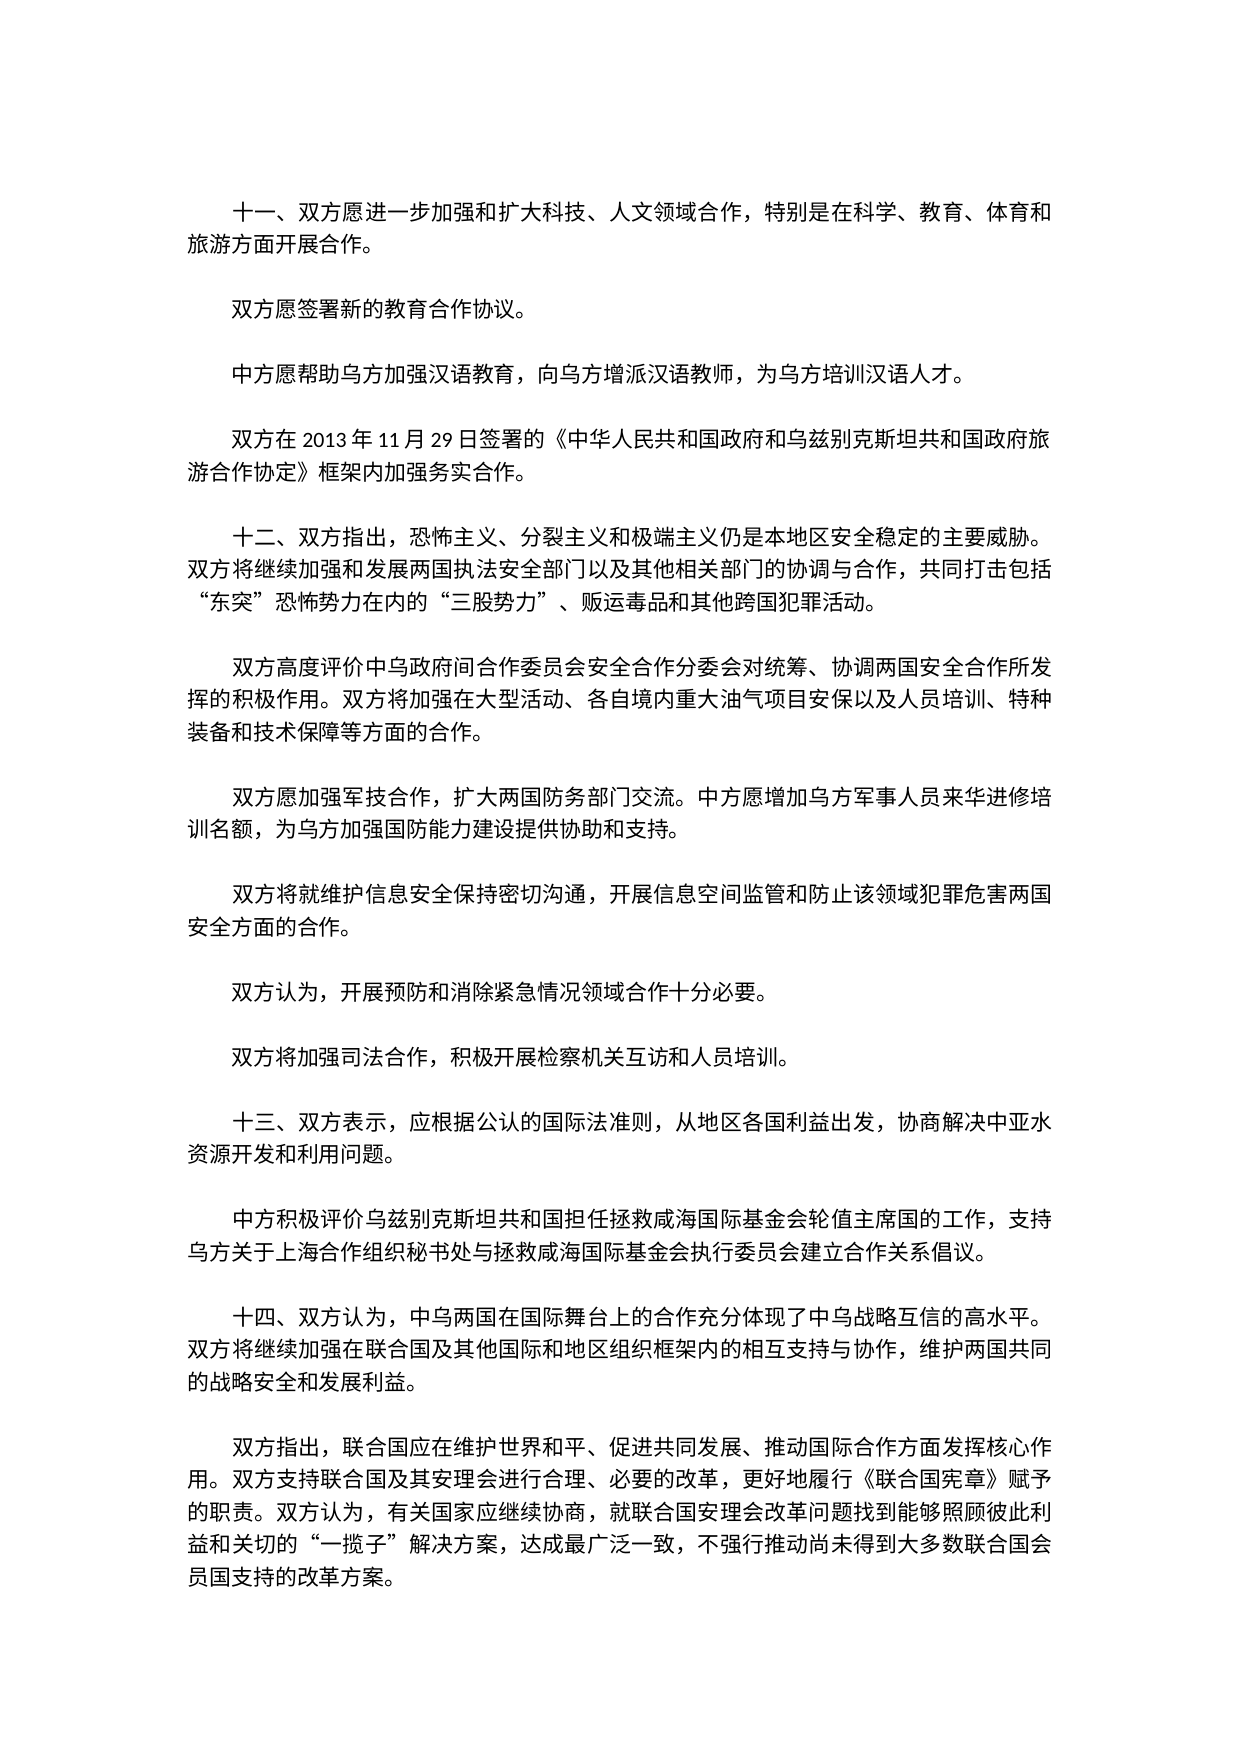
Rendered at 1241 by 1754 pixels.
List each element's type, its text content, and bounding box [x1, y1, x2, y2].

text 双方在2013年11月29日签署的《中华人民共和国政府和乌兹别克斯坦共和国政府旅游合作协定》框架内加强务实合作。 [187, 422, 1053, 487]
text 双方高度评价中乌政府间合作委员会安全合作分委会对统筹、协调两国安全合作所发挥的积极作用。双方将加强在大型活动、各自境内重大油气项目安保以及人员培训、特种装备和技术保障等方面的合作。 [187, 649, 1053, 747]
text 双方指出，联合国应在维护世界和平、促进共同发展、推动国际合作方面发挥核心作用。双方支持联合国及其安理会进行合理、必要的改革，更好地履行《联合国宪章》赋予的职责。双方认为，有关国家应继续协商，就联合国安理会改革问题找到能够照顾彼此利益和关切的“一揽子”解决方案，达成最广泛一致，不强行推动尚未得到大多数联合国会员国支持的改革方案。 [187, 1429, 1053, 1592]
text 双方认为，开展预防和消除紧急情况领域合作十分必要。 [187, 974, 1053, 1007]
text 双方愿签署新的教育合作协议。 [187, 292, 1053, 324]
text 十二、双方指出，恐怖主义、分裂主义和极端主义仍是本地区安全稳定的主要威胁。双方将继续加强和发展两国执法安全部门以及其他相关部门的协调与合作，共同打击包括“东突”恐怖势力在内的“三股势力”、贩运毒品和其他跨国犯罪活动。 [187, 519, 1053, 617]
text 双方将就维护信息安全保持密切沟通，开展信息空间监管和防止该领域犯罪危害两国安全方面的合作。 [187, 877, 1053, 942]
text 中方愿帮助乌方加强汉语教育，向乌方增派汉语教师，为乌方培训汉语人才。 [187, 357, 1053, 389]
text 十一、双方愿进一步加强和扩大科技、人文领域合作，特别是在科学、教育、体育和旅游方面开展合作。 [187, 194, 1053, 259]
text 十三、双方表示，应根据公认的国际法准则，从地区各国利益出发，协商解决中亚水资源开发和利用问题。 [187, 1104, 1053, 1169]
text 十四、双方认为，中乌两国在国际舞台上的合作充分体现了中乌战略互信的高水平。双方将继续加强在联合国及其他国际和地区组织框架内的相互支持与协作，维护两国共同的战略安全和发展利益。 [187, 1299, 1053, 1397]
text 双方将加强司法合作，积极开展检察机关互访和人员培训。 [187, 1039, 1053, 1072]
text 双方愿加强军技合作，扩大两国防务部门交流。中方愿增加乌方军事人员来华进修培训名额，为乌方加强国防能力建设提供协助和支持。 [187, 779, 1053, 844]
text 中方积极评价乌兹别克斯坦共和国担任拯救咸海国际基金会轮值主席国的工作，支持乌方关于上海合作组织秘书处与拯救咸海国际基金会执行委员会建立合作关系倡议。 [187, 1202, 1053, 1267]
